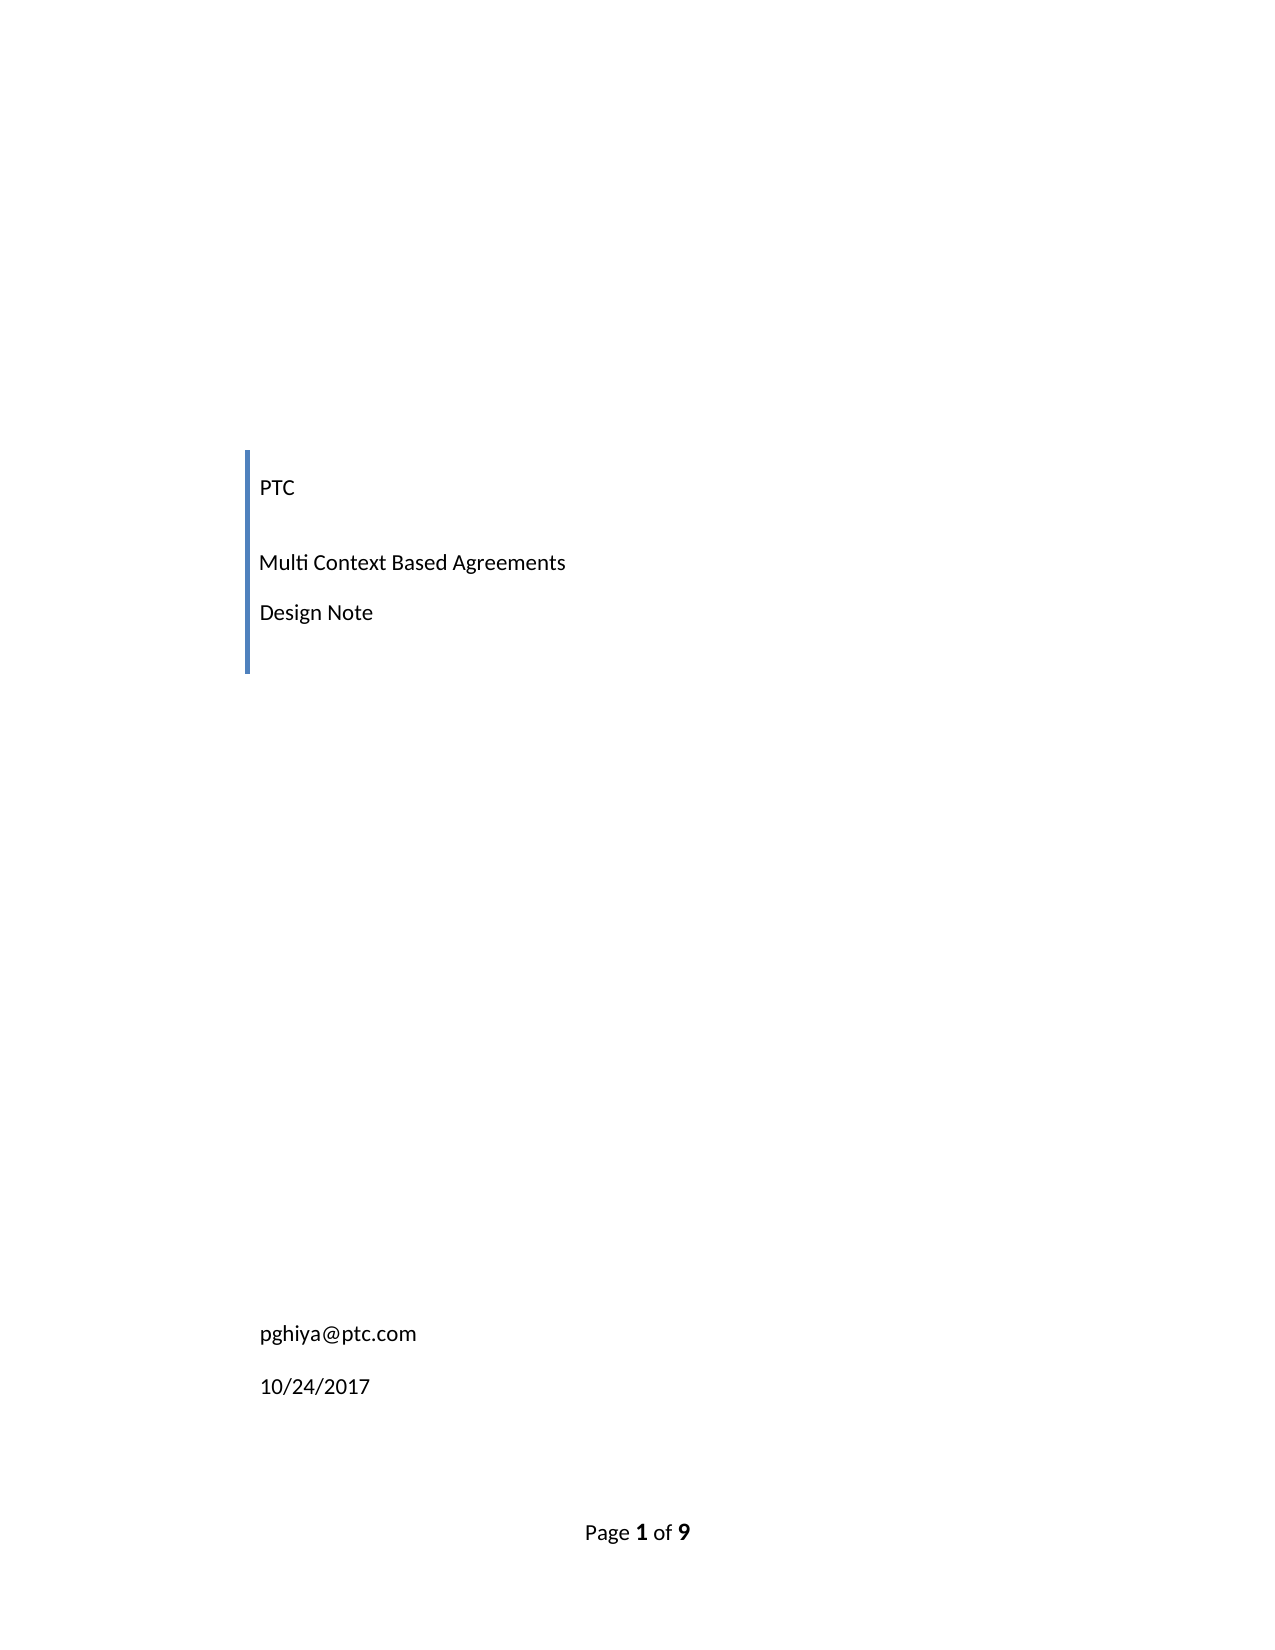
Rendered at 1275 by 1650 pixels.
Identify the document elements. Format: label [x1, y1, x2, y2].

table_cell [250, 548, 1027, 576]
table_header [248, 1296, 1027, 1500]
table_header [250, 450, 1027, 548]
